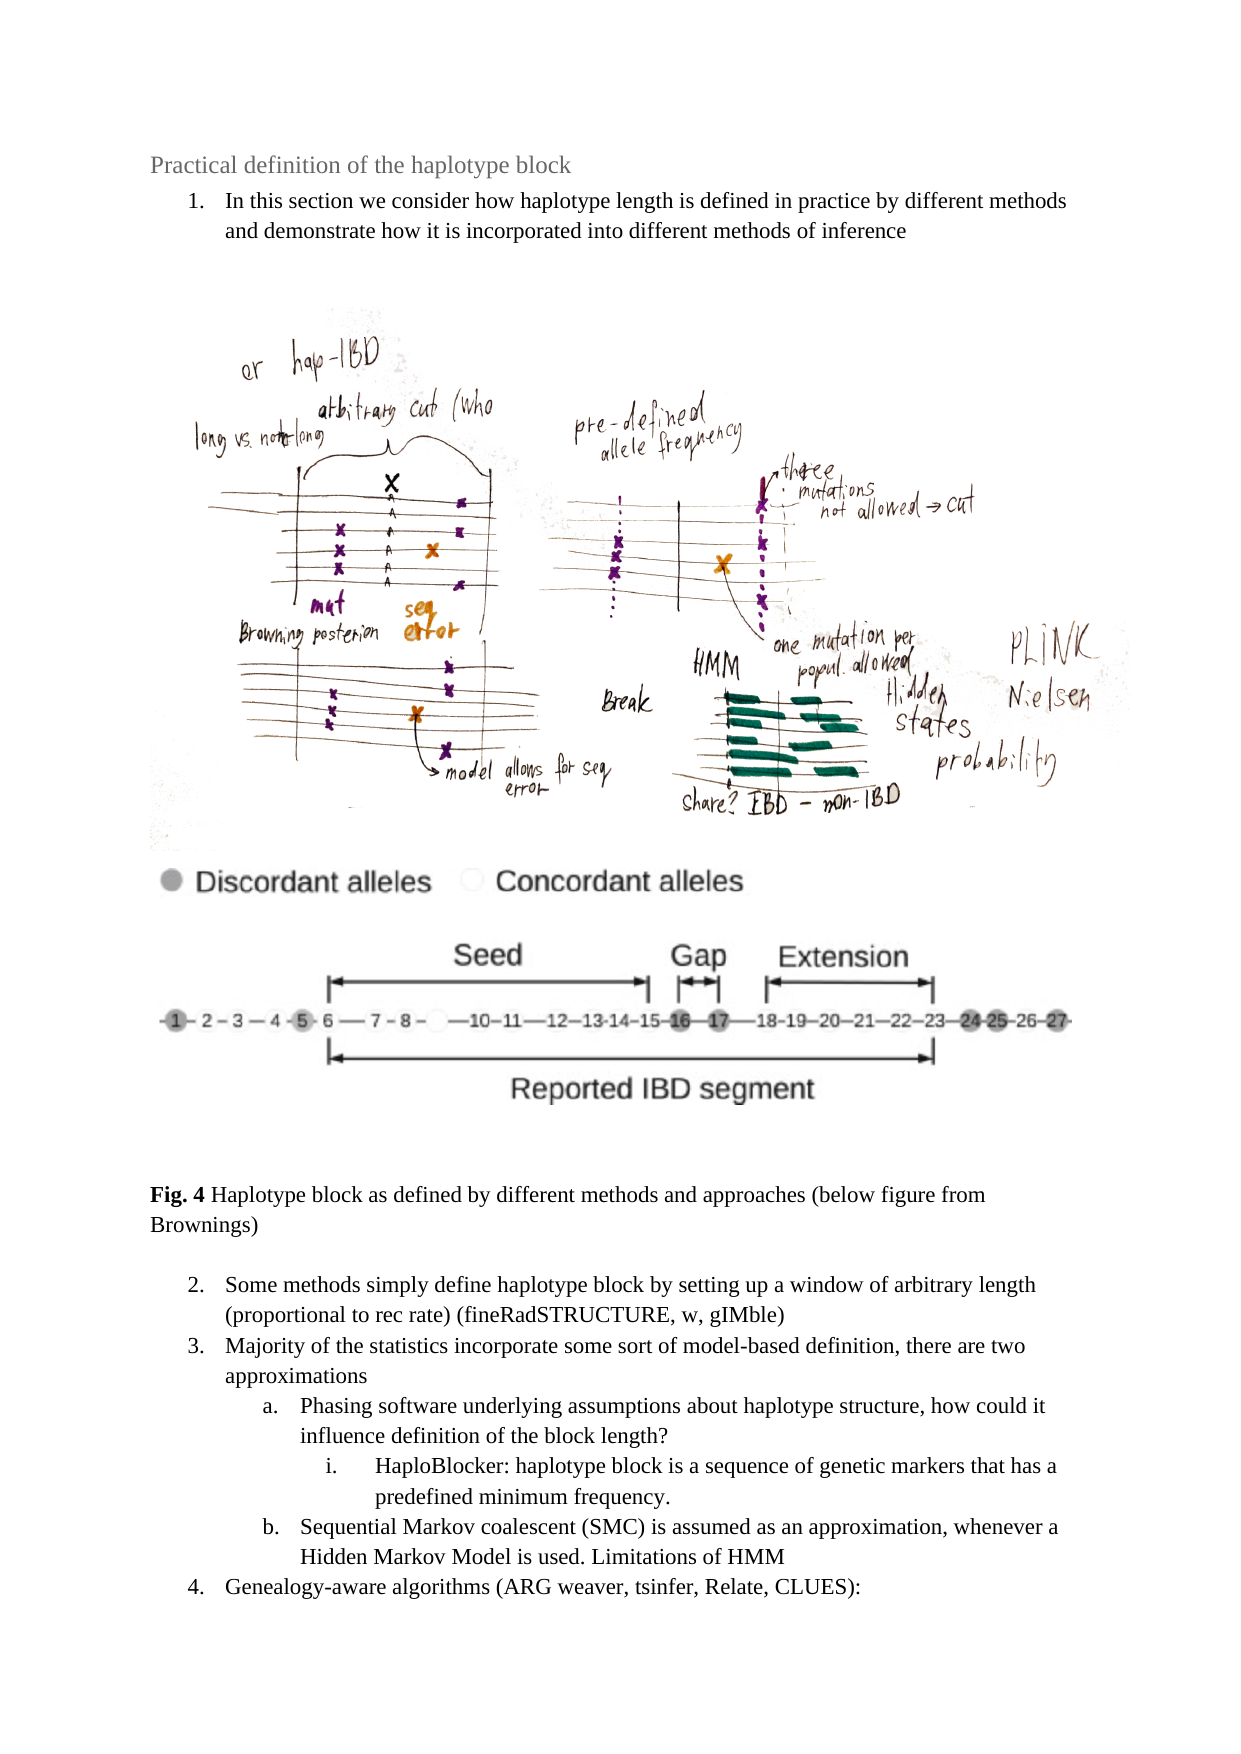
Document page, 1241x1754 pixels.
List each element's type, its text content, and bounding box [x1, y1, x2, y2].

list HaploBlocker: haplotype block is a sequence of genetic markers that has a predefined minimum frequency. [337, 1453, 1090, 1509]
list Genealogy-aware algorithms (ARG weaver, tsinfer, Relate, CLUES): [187, 1573, 1090, 1600]
list Some methods simply define haplotype block by setting up a window of arbitrary length (proportional to rec rate) (fineRadSTRUCTURE, w, gIMble) [187, 1271, 1090, 1328]
picture [150, 853, 1091, 1117]
list Sequential Markov coalescent (SMC) is assumed as an approximation, whenever a Hidden Markov Model is used. Limitations of HMM [262, 1513, 1090, 1569]
list Phasing software underlying assumptions about haplotype structure, how could it influence definition of the block length? [262, 1392, 1090, 1449]
text Fig. 4 Haplotype block as defined by different methods and approaches (below figure from Brownings) [150, 1181, 1090, 1237]
picture [150, 307, 1131, 851]
subtitle Practical definition of the haplotype block [150, 150, 1090, 179]
list Majority of the statistics incorporate some sort of model-based definition, there are two approximations [187, 1332, 1090, 1388]
list In this section we consider how haplotype length is defined in practice by different methods and demonstrate how it is incorporated into different methods of inference [187, 187, 1090, 244]
